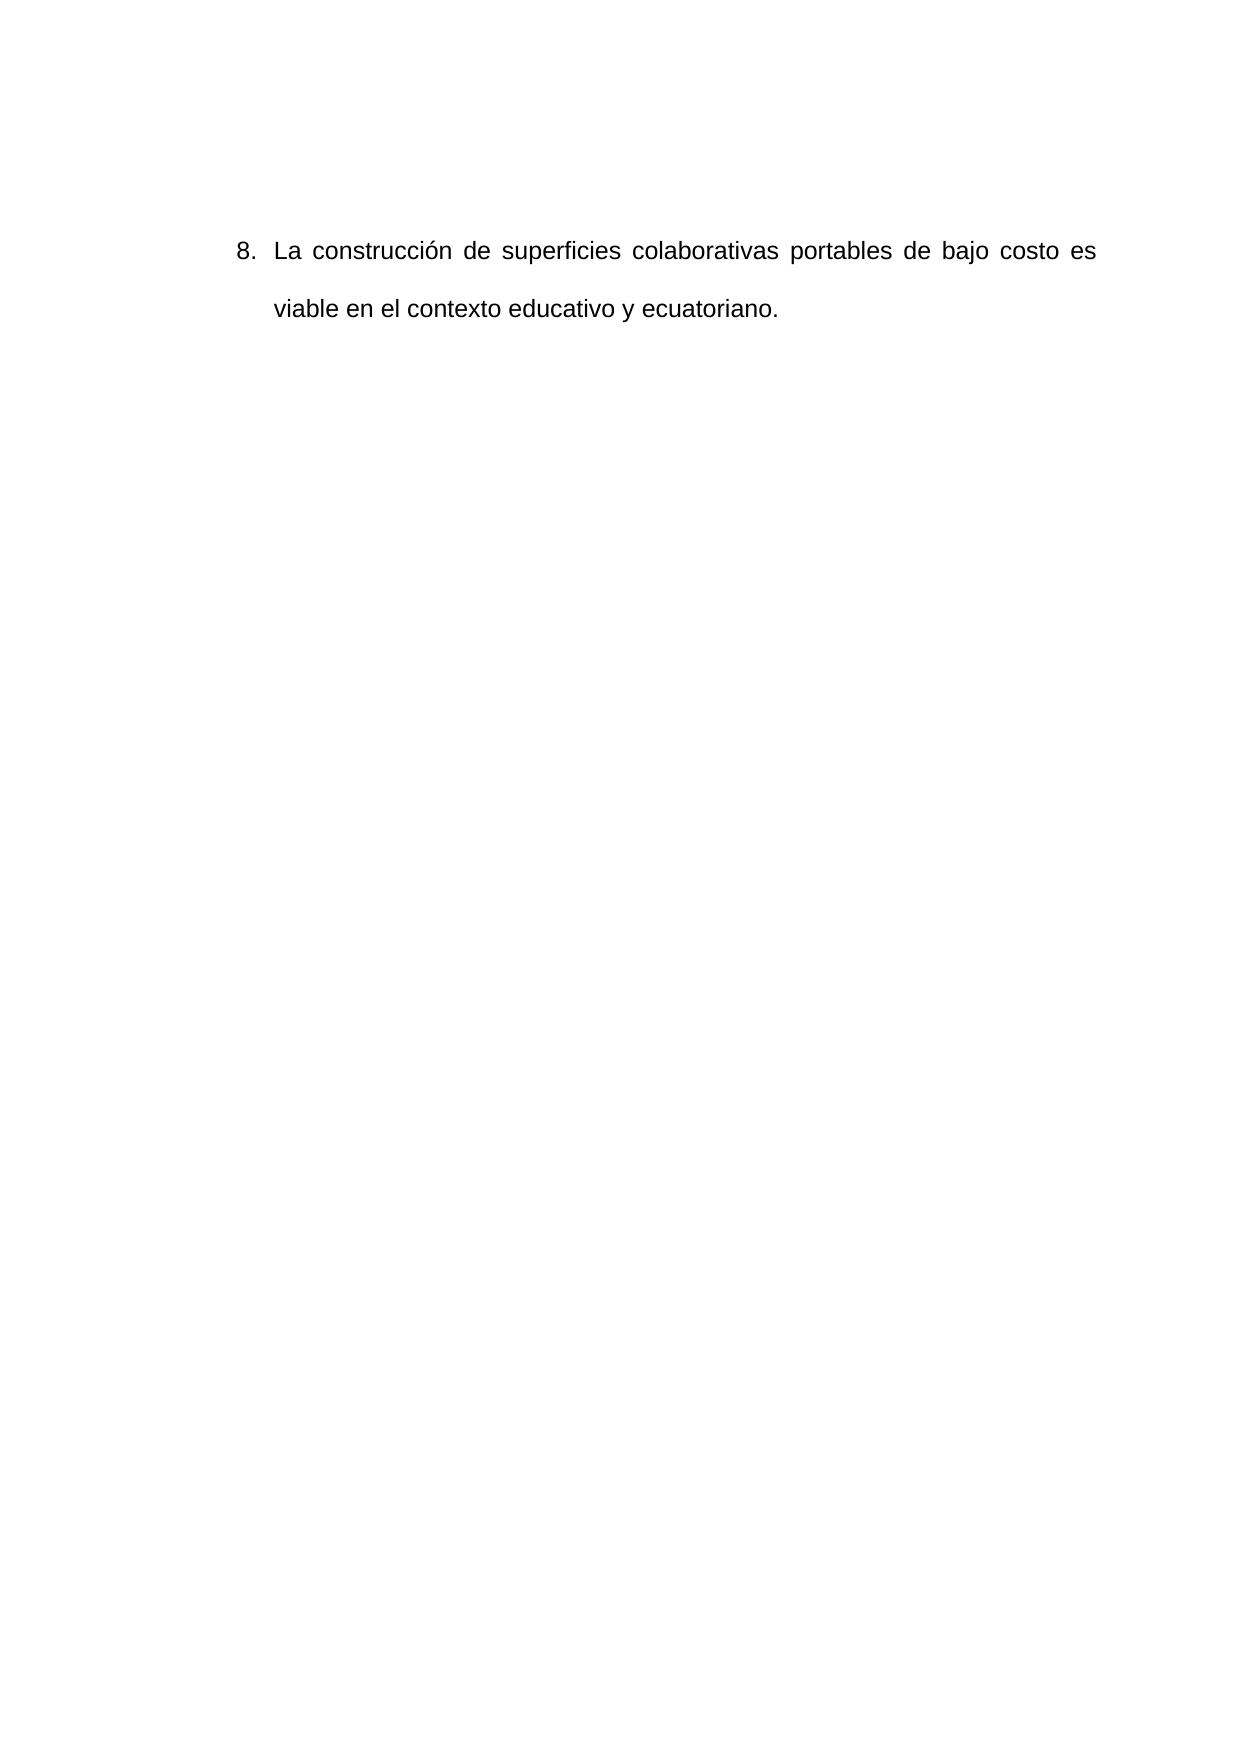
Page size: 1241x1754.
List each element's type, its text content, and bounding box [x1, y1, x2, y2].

list La construcción de superficies colaborativas portables de bajo costo es viable en el contexto educativo y ecuatoriano. [236, 236, 1098, 322]
